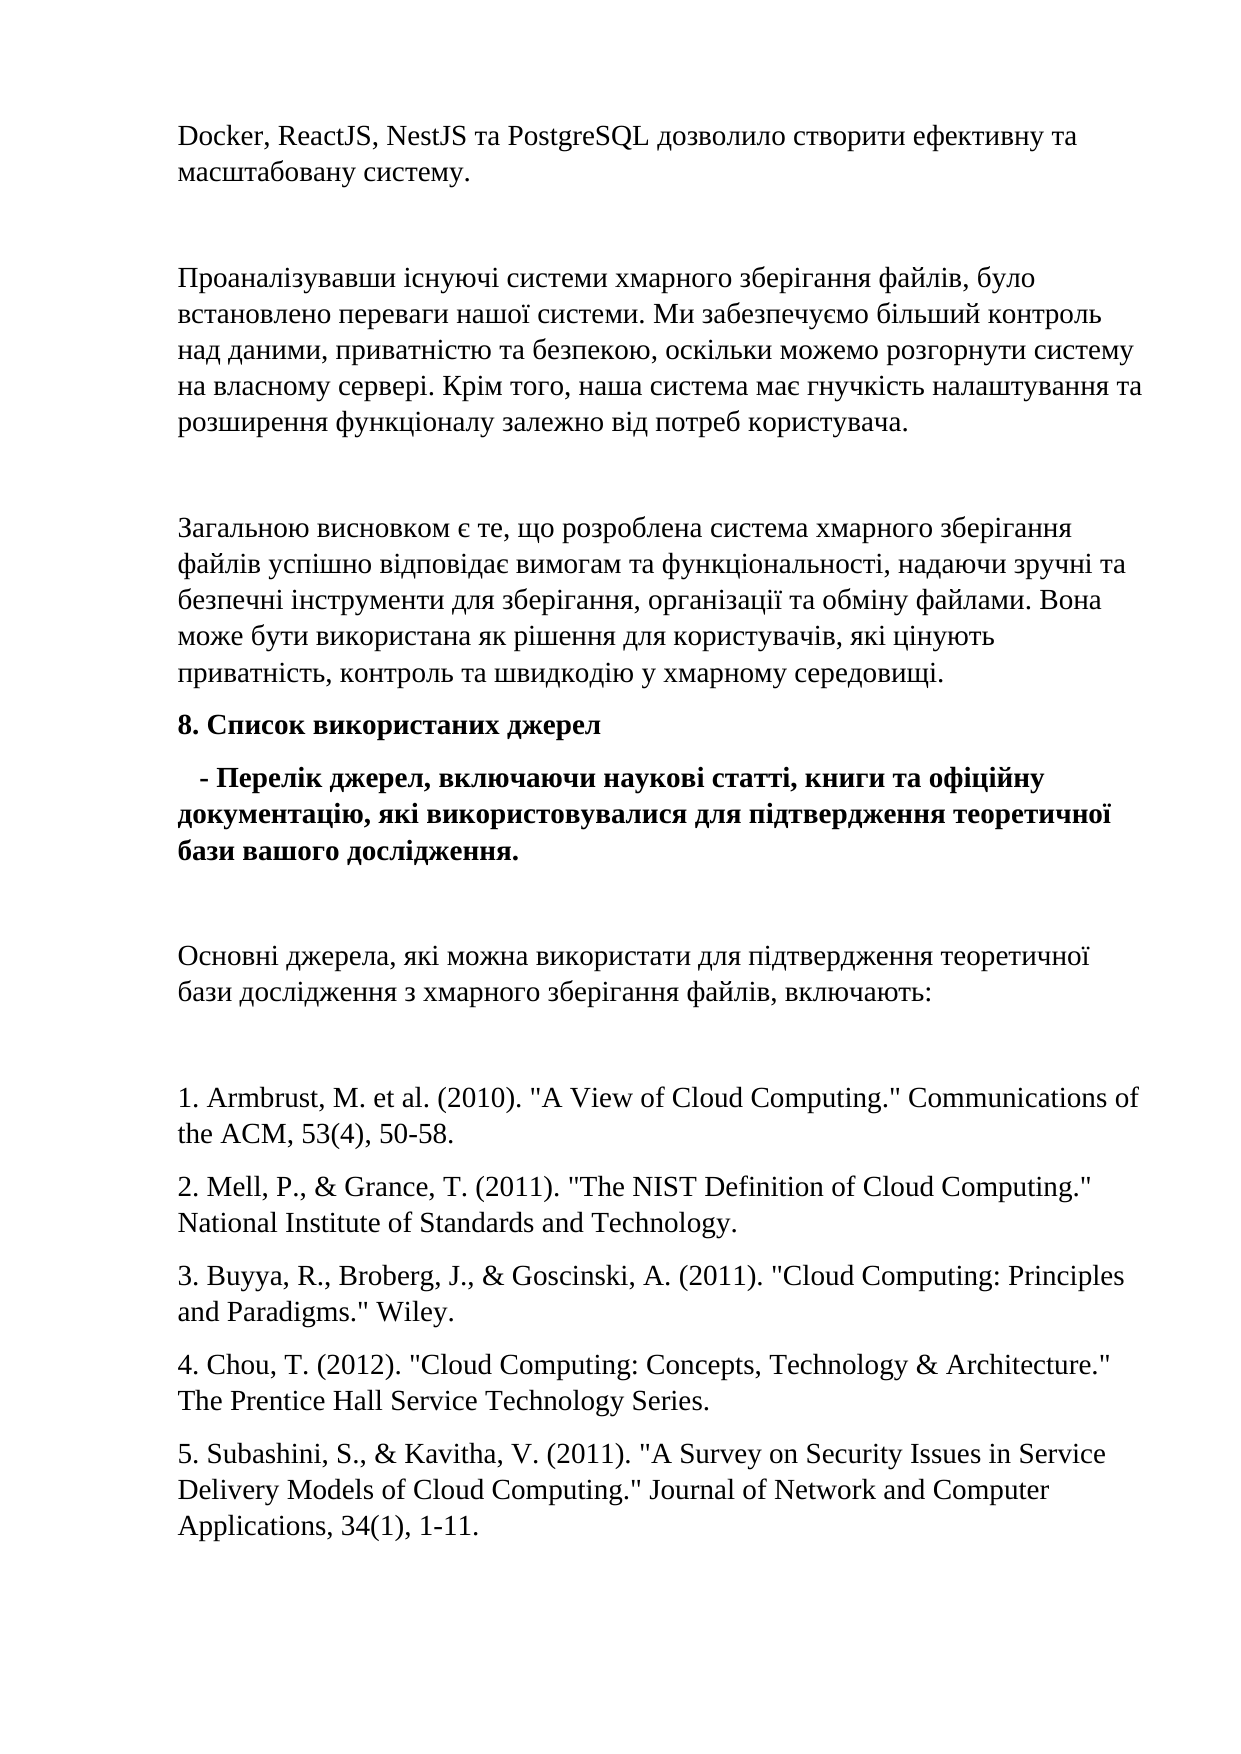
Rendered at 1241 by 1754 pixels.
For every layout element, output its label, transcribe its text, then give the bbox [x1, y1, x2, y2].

text 5. Subashini, S., & Kavitha, V. (2011). "A Survey on Security Issues in Service Delivery Models of Cloud Computing." Journal of Network and Computer Applications, 34(1), 1-11. [177, 1436, 1152, 1542]
text - Перелік джерел, включаючи наукові статті, книги та офіційну документацію, які використовувалися для підтвердження теоретичної бази вашого дослідження. [177, 760, 1152, 866]
text Проаналізувавши існуючі системи хмарного зберігання файлів, було встановлено переваги нашої системи. Ми забезпечуємо більший контроль над даними, приватністю та безпекою, оскільки можемо розгорнути систему на власному сервері. Крім того, наша система має гнучкість налаштування та розширення функціоналу залежно від потреб користувача. [177, 260, 1152, 438]
text 2. Mell, P., & Grance, T. (2011). "The NIST Definition of Cloud Computing." National Institute of Standards and Technology. [177, 1169, 1152, 1239]
text 3. Buyya, R., Broberg, J., & Goscinski, A. (2011). "Cloud Computing: Principles and Paradigms." Wiley. [177, 1258, 1152, 1328]
text 1. Armbrust, M. et al. (2010). "A View of Cloud Computing." Communications of the ACM, 53(4), 50-58. [177, 1080, 1152, 1150]
text Основні джерела, які можна використати для підтвердження теоретичної бази дослідження з хмарного зберігання файлів, включають: [177, 938, 1152, 1008]
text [177, 118, 1152, 188]
text 8. Список використаних джерел [177, 707, 1152, 741]
text Загальною висновком є те, що розроблена система хмарного зберігання файлів успішно відповідає вимогам та функціональності, надаючи зручні та безпечні інструменти для зберігання, організації та обміну файлами. Вона може бути використана як рішення для користувачів, які цінують приватність, контроль та швидкодію у хмарному середовищі. [177, 510, 1152, 688]
text 4. Chou, T. (2012). "Cloud Computing: Concepts, Technology & Architecture." The Prentice Hall Service Technology Series. [177, 1347, 1152, 1417]
